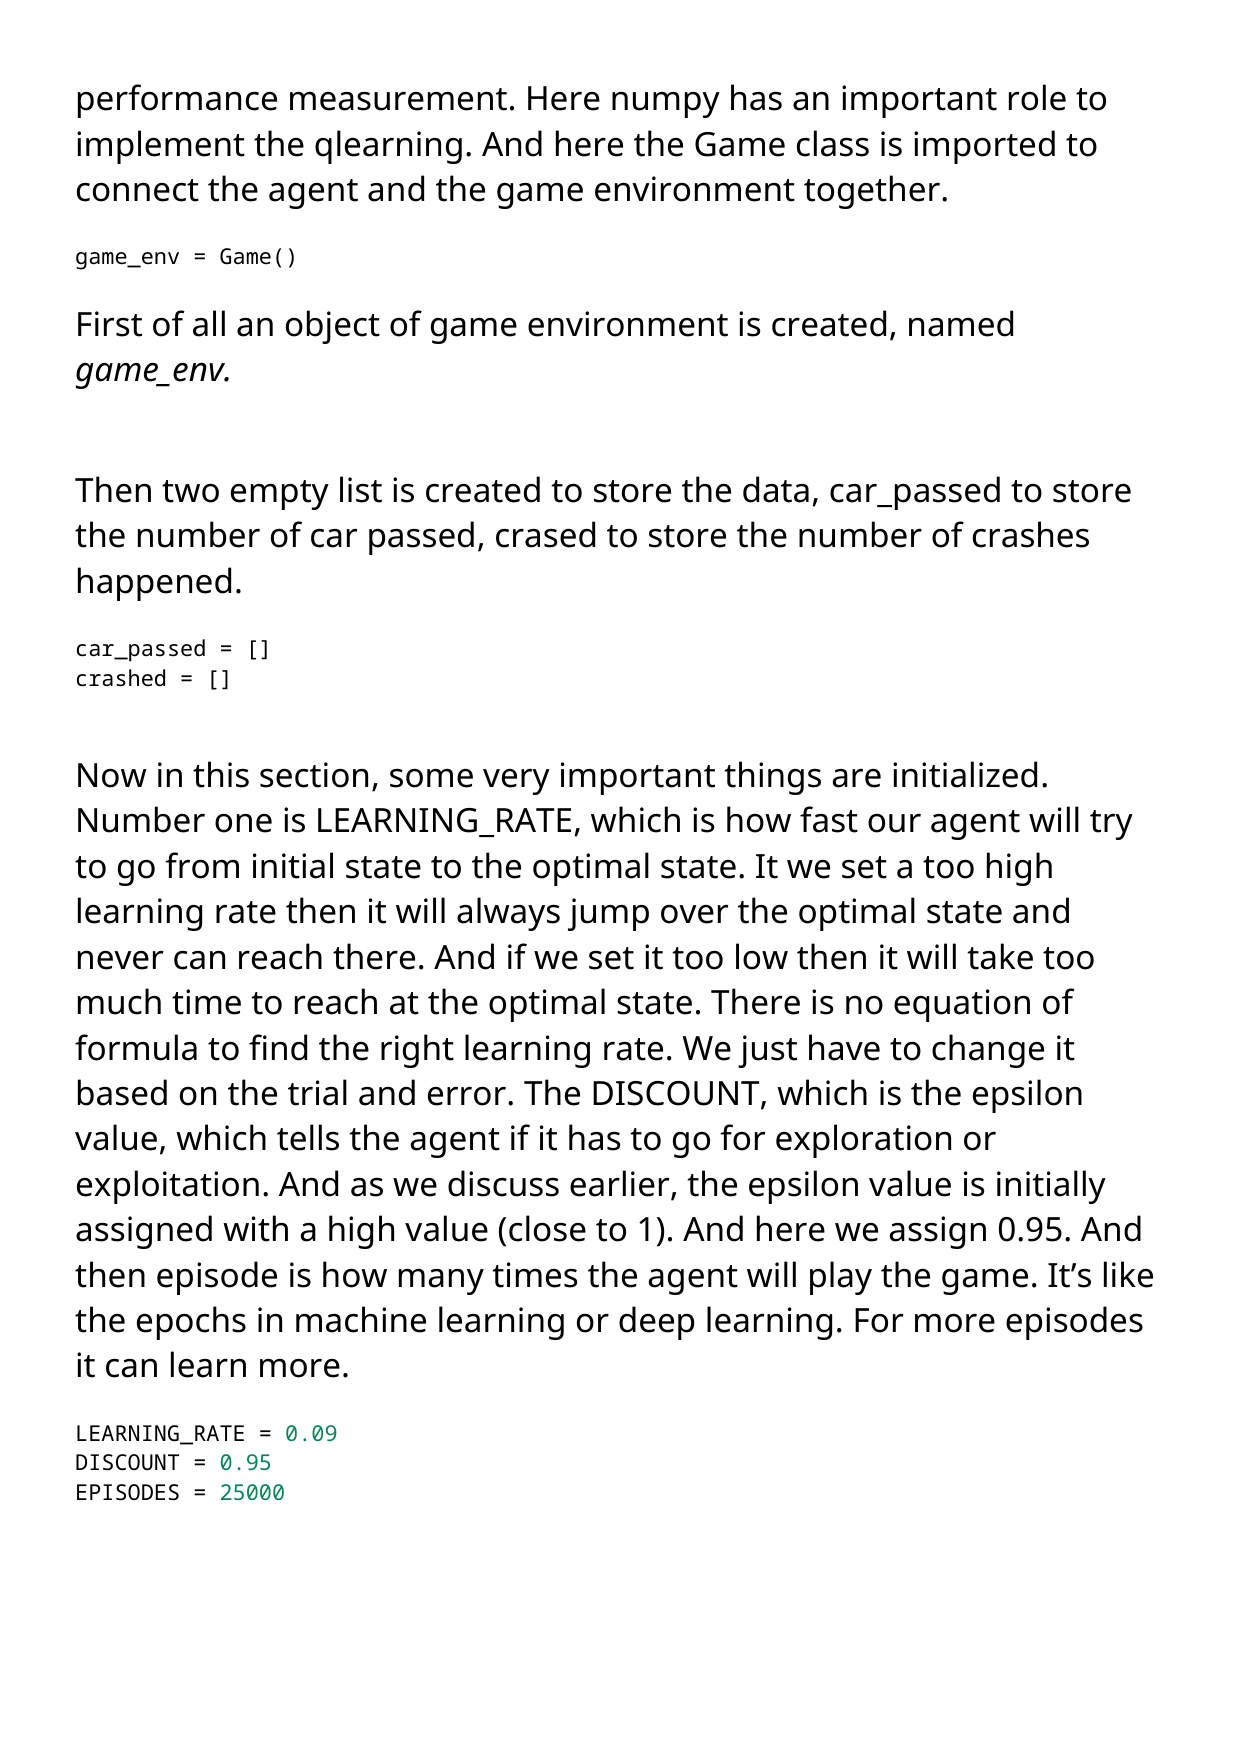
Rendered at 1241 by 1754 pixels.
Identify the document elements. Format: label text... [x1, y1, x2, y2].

text car_passed = [] [75, 633, 1165, 662]
text LEARNING_RATE = 0.09 [75, 1417, 1165, 1447]
text First of all an object of game environment is created, named game_env. [75, 301, 1165, 391]
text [75, 75, 1165, 211]
text crashed = [] [75, 662, 1165, 692]
text Now in this section, some very important things are initialized. Number one is LEARNING_RATE, which is how fast our agent will try to go from initial state to the optimal state. It we set a too high learning rate then it will always jump over the optimal state and never can reach there. And if we set it too low then it will take too much time to reach at the optimal state. There is no equation of formula to find the right learning rate. We just have to change it based on the trial and error. The DISCOUNT, which is the epsilon value, which tells the agent if it has to go for exploration or exploitation. And as we discuss earlier, the epsilon value is initially assigned with a high value (close to 1). And here we assign 0.95. And then episode is how many times the agent will play the game. It’s like the epochs in machine learning or deep learning. For more episodes it can learn more. [75, 752, 1165, 1388]
text EPISODES = 25000 [75, 1477, 1165, 1507]
text game_env = Game() [75, 241, 1165, 271]
text DISCOUNT = 0.95 [75, 1447, 1165, 1477]
text Then two empty list is created to store the data, car_passed to store the number of car passed, crased to store the number of crashes happened. [75, 467, 1165, 603]
